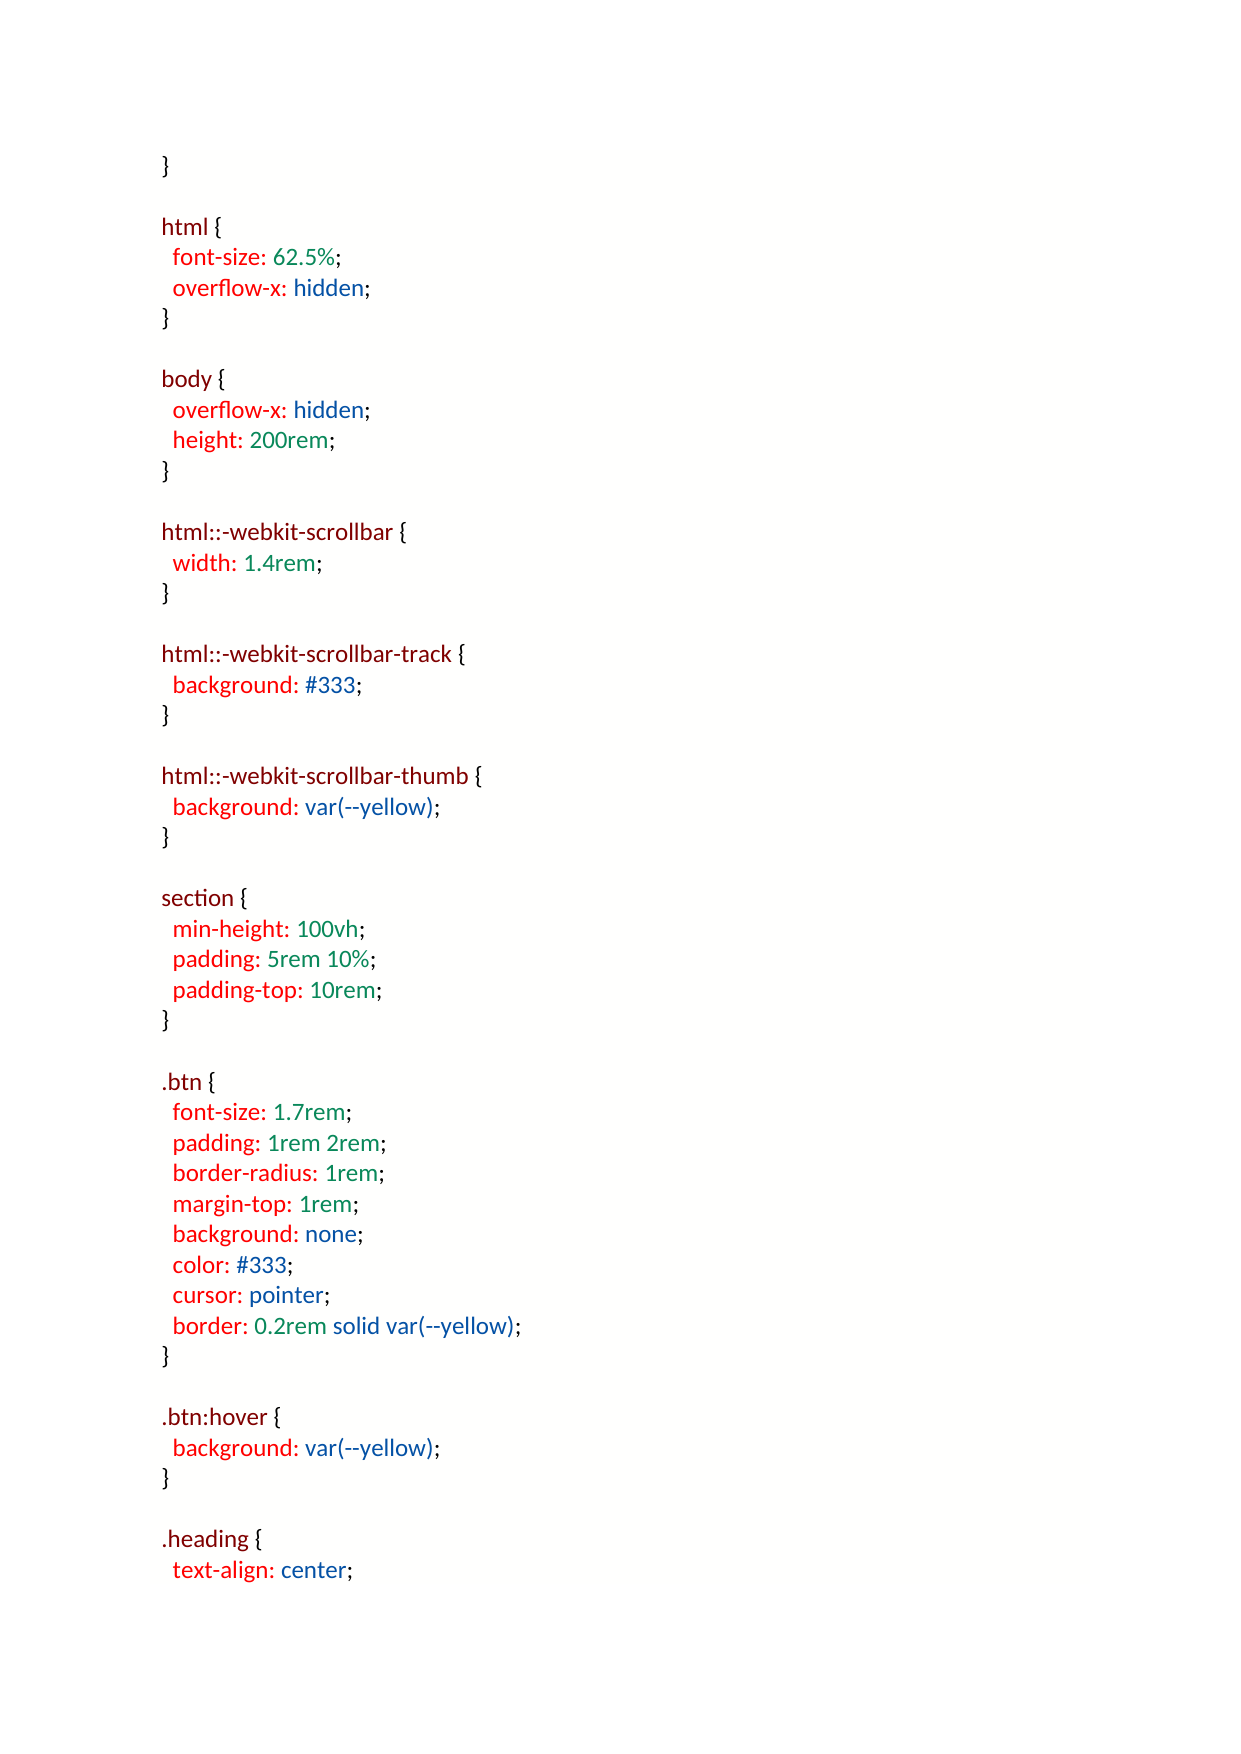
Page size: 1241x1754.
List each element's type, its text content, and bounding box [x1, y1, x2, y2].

text body { [150, 364, 1090, 394]
text height: 200rem; [150, 425, 1090, 455]
text font-size: 62.5%; [150, 242, 1090, 272]
text html { [150, 211, 1090, 242]
text color: #333; [150, 1249, 1090, 1279]
text background: none; [150, 1218, 1090, 1249]
text border: 0.2rem solid var(--yellow); [150, 1310, 1090, 1340]
text background: var(--yellow); [150, 791, 1090, 821]
text } [150, 455, 1090, 486]
text font-size: 1.7rem; [150, 1096, 1090, 1127]
text background: #333; [150, 669, 1090, 699]
text html::-webkit-scrollbar-thumb { [150, 760, 1090, 791]
text html::-webkit-scrollbar-track { [150, 638, 1090, 669]
text overflow-x: hidden; [150, 272, 1090, 303]
text } [150, 303, 1090, 333]
text } [150, 150, 1090, 181]
text padding: 1rem 2rem; [150, 1127, 1090, 1157]
text cursor: pointer; [150, 1279, 1090, 1310]
text width: 1.4rem; [150, 547, 1090, 577]
text } [150, 577, 1090, 608]
text } [150, 821, 1090, 852]
text min-height: 100vh; [150, 913, 1090, 943]
text text-align: center; [150, 1554, 1090, 1584]
text section { [150, 882, 1090, 913]
text margin-top: 1rem; [150, 1188, 1090, 1218]
text background: var(--yellow); [150, 1432, 1090, 1462]
text padding-top: 10rem; [150, 974, 1090, 1004]
text } [150, 1004, 1090, 1035]
text border-radius: 1rem; [150, 1157, 1090, 1188]
text .btn:hover { [150, 1401, 1090, 1432]
text } [150, 1462, 1090, 1493]
text .heading { [150, 1523, 1090, 1554]
text overflow-x: hidden; [150, 394, 1090, 425]
text } [150, 1340, 1090, 1371]
text .btn { [150, 1066, 1090, 1096]
text padding: 5rem 10%; [150, 943, 1090, 974]
text html::-webkit-scrollbar { [150, 516, 1090, 547]
text } [150, 699, 1090, 730]
